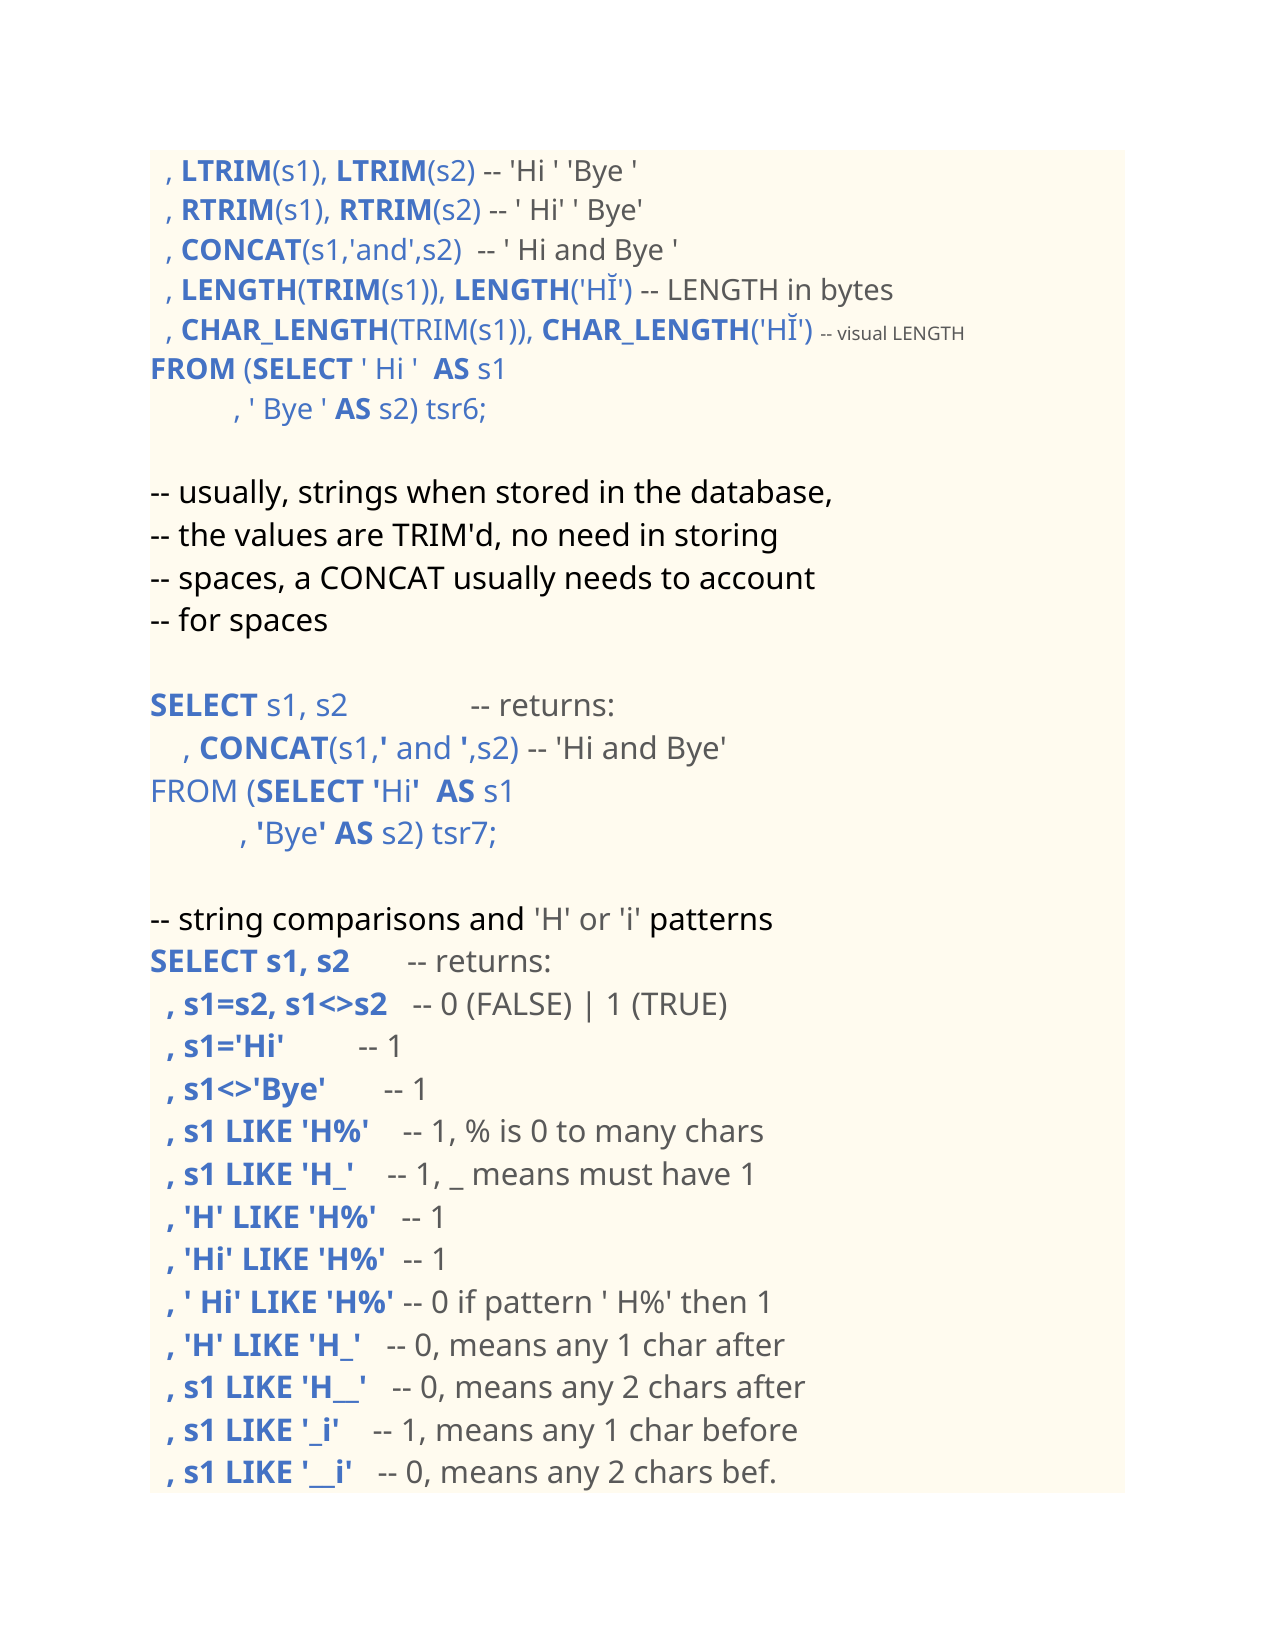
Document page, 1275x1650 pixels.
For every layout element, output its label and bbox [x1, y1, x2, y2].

text [150, 150, 1125, 1493]
